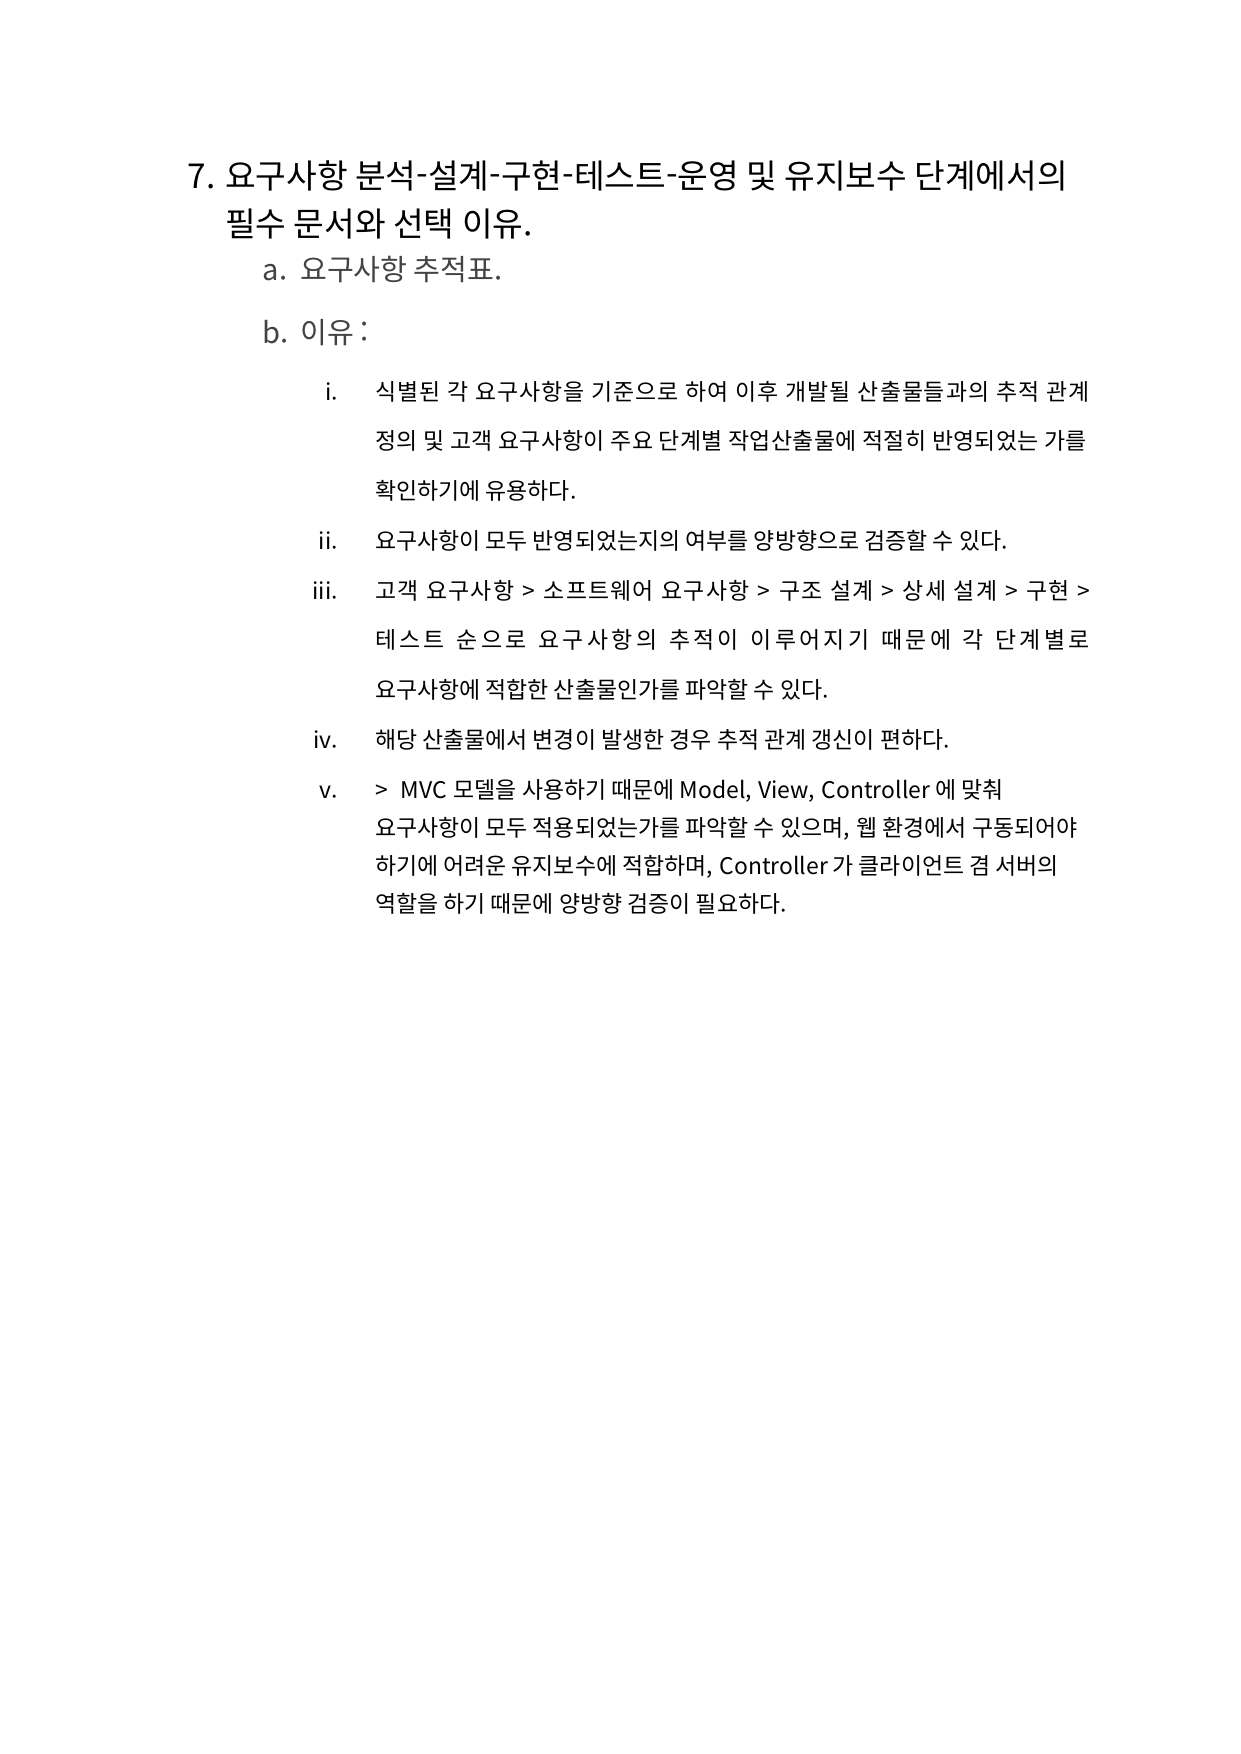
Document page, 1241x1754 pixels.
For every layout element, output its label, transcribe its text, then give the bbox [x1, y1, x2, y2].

list 요구사항이 모두 반영되었는지의 여부를 양방향으로 검증할 수 있다. [337, 523, 1090, 556]
list 식별된 각 요구사항을 기준으로 하여 이후 개발될 산출물들과의 추적 관계 정의 및 고객 요구사항이 주요 단계별 작업산출물에 적절히 반영되었는 가를 확인하기에 유용하다. [337, 373, 1090, 506]
list 해당 산출물에서 변경이 발생한 경우 추적 관계 갱신이 편하다. [337, 722, 1090, 755]
list > MVC 모델을 사용하기 때문에 Model, View, Controller에 맞춰 요구사항이 모두 적용되었는가를 파악할 수 있으며, 웹 환경에서 구동되어야 하기에 어려운 유지보수에 적합하며, Controller가 클라이언트 겸 서버의 역할을 하기 때문에 양방향 검증이 필요하다. [337, 772, 1090, 919]
subtitle 이유 : [262, 310, 1090, 352]
subtitle 요구사항 추적표. [262, 246, 1090, 289]
list 고객 요구사항 > 소프트웨어 요구사항 > 구조 설계 > 상세 설계 > 구현 > 테스트 순으로 요구사항의 추적이 이루어지기 때문에 각 단계별로 요구사항에 적합한 산출물인가를 파악할 수 있다. [337, 572, 1090, 705]
subtitle 요구사항 분석-설계-구현-테스트-운영 및 유지보수 단계에서의 필수 문서와 선택 이유. [187, 150, 1090, 246]
